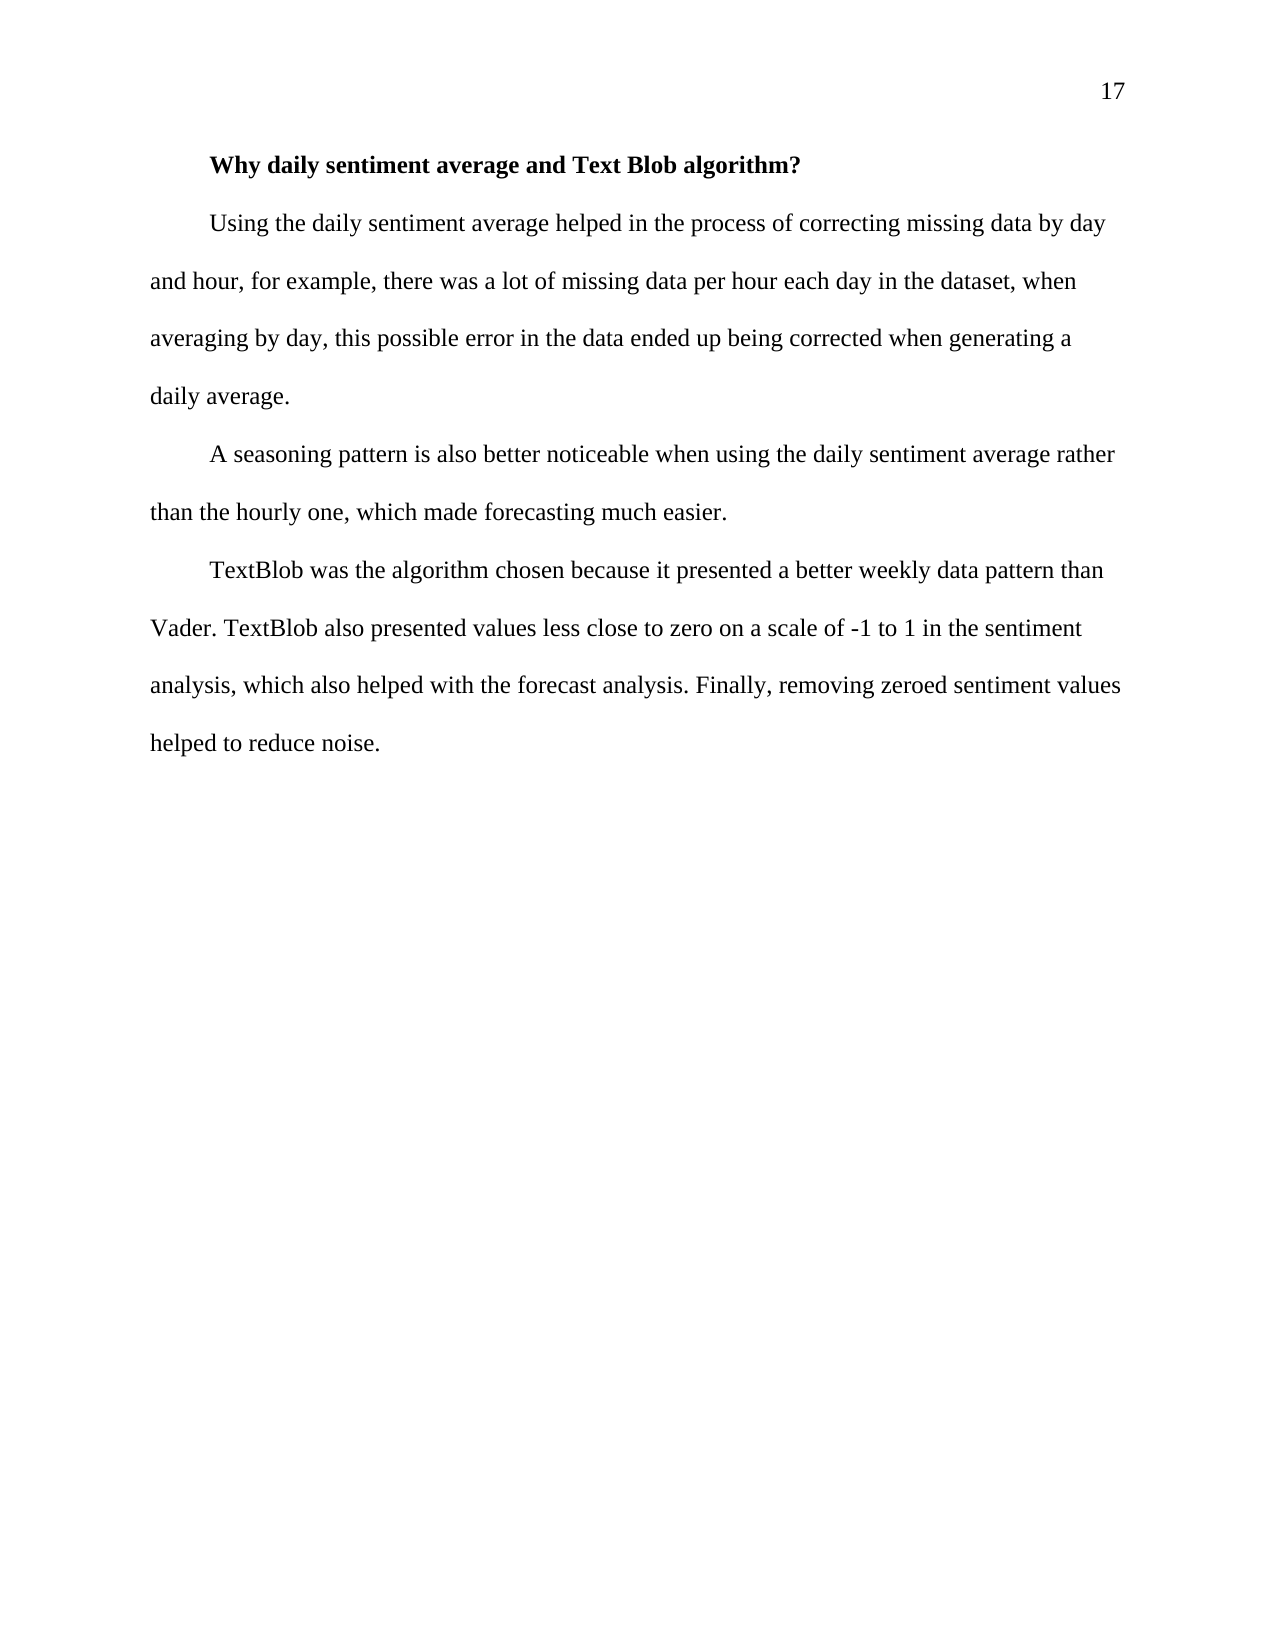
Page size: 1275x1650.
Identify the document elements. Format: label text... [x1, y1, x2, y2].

text A seasoning pattern is also better noticeable when using the daily sentiment average rather than the hourly one, which made forecasting much easier. [150, 439, 1125, 526]
text Why daily sentiment average and Text Blob algorithm? [150, 150, 1125, 179]
text Using the daily sentiment average helped in the process of correcting missing data by day and hour, for example, there was a lot of missing data per hour each day in the dataset, when averaging by day, this possible error in the data ended up being corrected when generating a daily average. [150, 208, 1125, 410]
text TextBlob was the algorithm chosen because it presented a better weekly data pattern than Vader. TextBlob also presented values less close to zero on a scale of -1 to 1 in the sentiment analysis, which also helped with the forecast analysis. Finally, removing zeroed sentiment values helped to reduce noise. [150, 556, 1125, 757]
